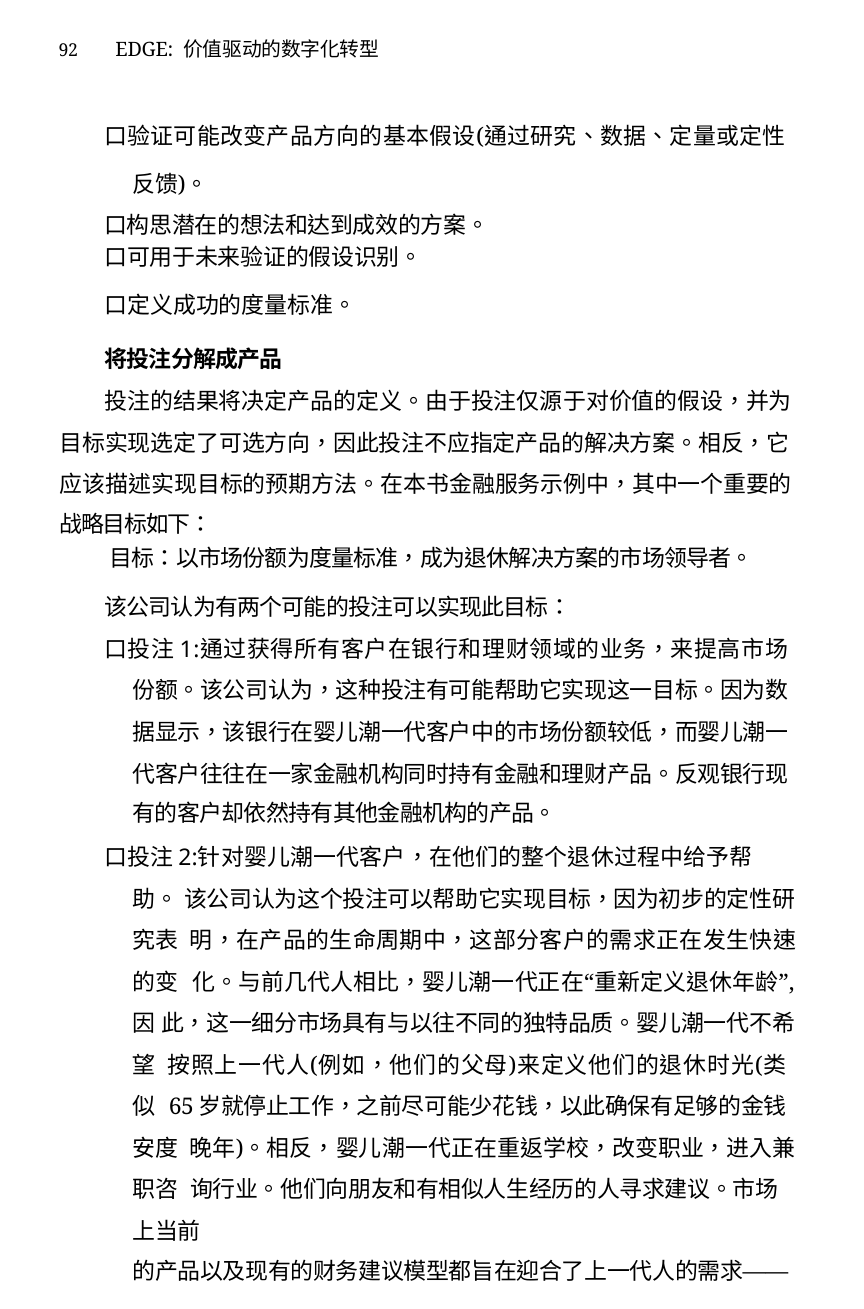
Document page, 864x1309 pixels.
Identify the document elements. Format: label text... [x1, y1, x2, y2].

text 口定义成功的度量标准。 [104, 291, 798, 319]
text 有的客户却依然持有其他金融机构的产品。 [132, 799, 798, 828]
text 口构思潜在的想法和达到成效的方案。 [104, 210, 798, 239]
text 口可用于未来验证的假设识别。 [104, 251, 798, 291]
text 反馈)。 [132, 170, 798, 198]
text 将投注分解成产品 [104, 344, 798, 373]
text 口验证可能改变产品方向的基本假设(通过研究、数据、定量或定性 [104, 129, 798, 170]
text 该公司认为有两个可能的投注可以实现此目标： [104, 593, 798, 622]
text 的产品以及现有的财务建议模型都旨在迎合了上一代人的需求—— [132, 1257, 798, 1285]
text 92 EDGE: 价值驱动的数字化转型 [58, 36, 798, 61]
text 口投注2:针对婴儿潮一代客户，在他们的整个退休过程中给予帮助。 该公司认为这个投注可以帮助它实现目标，因为初步的定性研究表 明，在产品的生命周期中，这部分客户的需求正在发生快速的变 化。与前几代人相比，婴儿潮一代正在“重新定义退休年龄”,因 此，这一细分市场具有与以往不同的独特品质。婴儿潮一代不希望 按照上一代人(例如，他们的父母)来定义他们的退休时光(类似 65岁就停止工作，之前尽可能少花钱，以此确保有足够的金钱安度 晚年)。相反，婴儿潮一代正在重返学校，改变职业，进入兼职咨 询行业。他们向朋友和有相似人生经历的人寻求建议。市场上当前 [104, 841, 798, 1246]
text 目标：以市场份额为度量标准，成为退休解决方案的市场领导者。 [109, 552, 798, 593]
text 口投注1:通过获得所有客户在银行和理财领域的业务，来提高市场 份额。该公司认为，这种投注有可能帮助它实现这一目标。因为数 据显示，该银行在婴儿潮一代客户中的市场份额较低，而婴儿潮一 代客户往往在一家金融机构同时持有金融和理财产品。反观银行现 [104, 633, 788, 789]
text 战略目标如下： [59, 510, 798, 538]
text 投注的结果将决定产品的定义。由于投注仅源于对价值的假设，并为 目标实现选定了可选方向，因此投注不应指定产品的解决方案。相反，它 应该描述实现目标的预期方法。在本书金融服务示例中，其中一个重要的 [59, 385, 792, 499]
